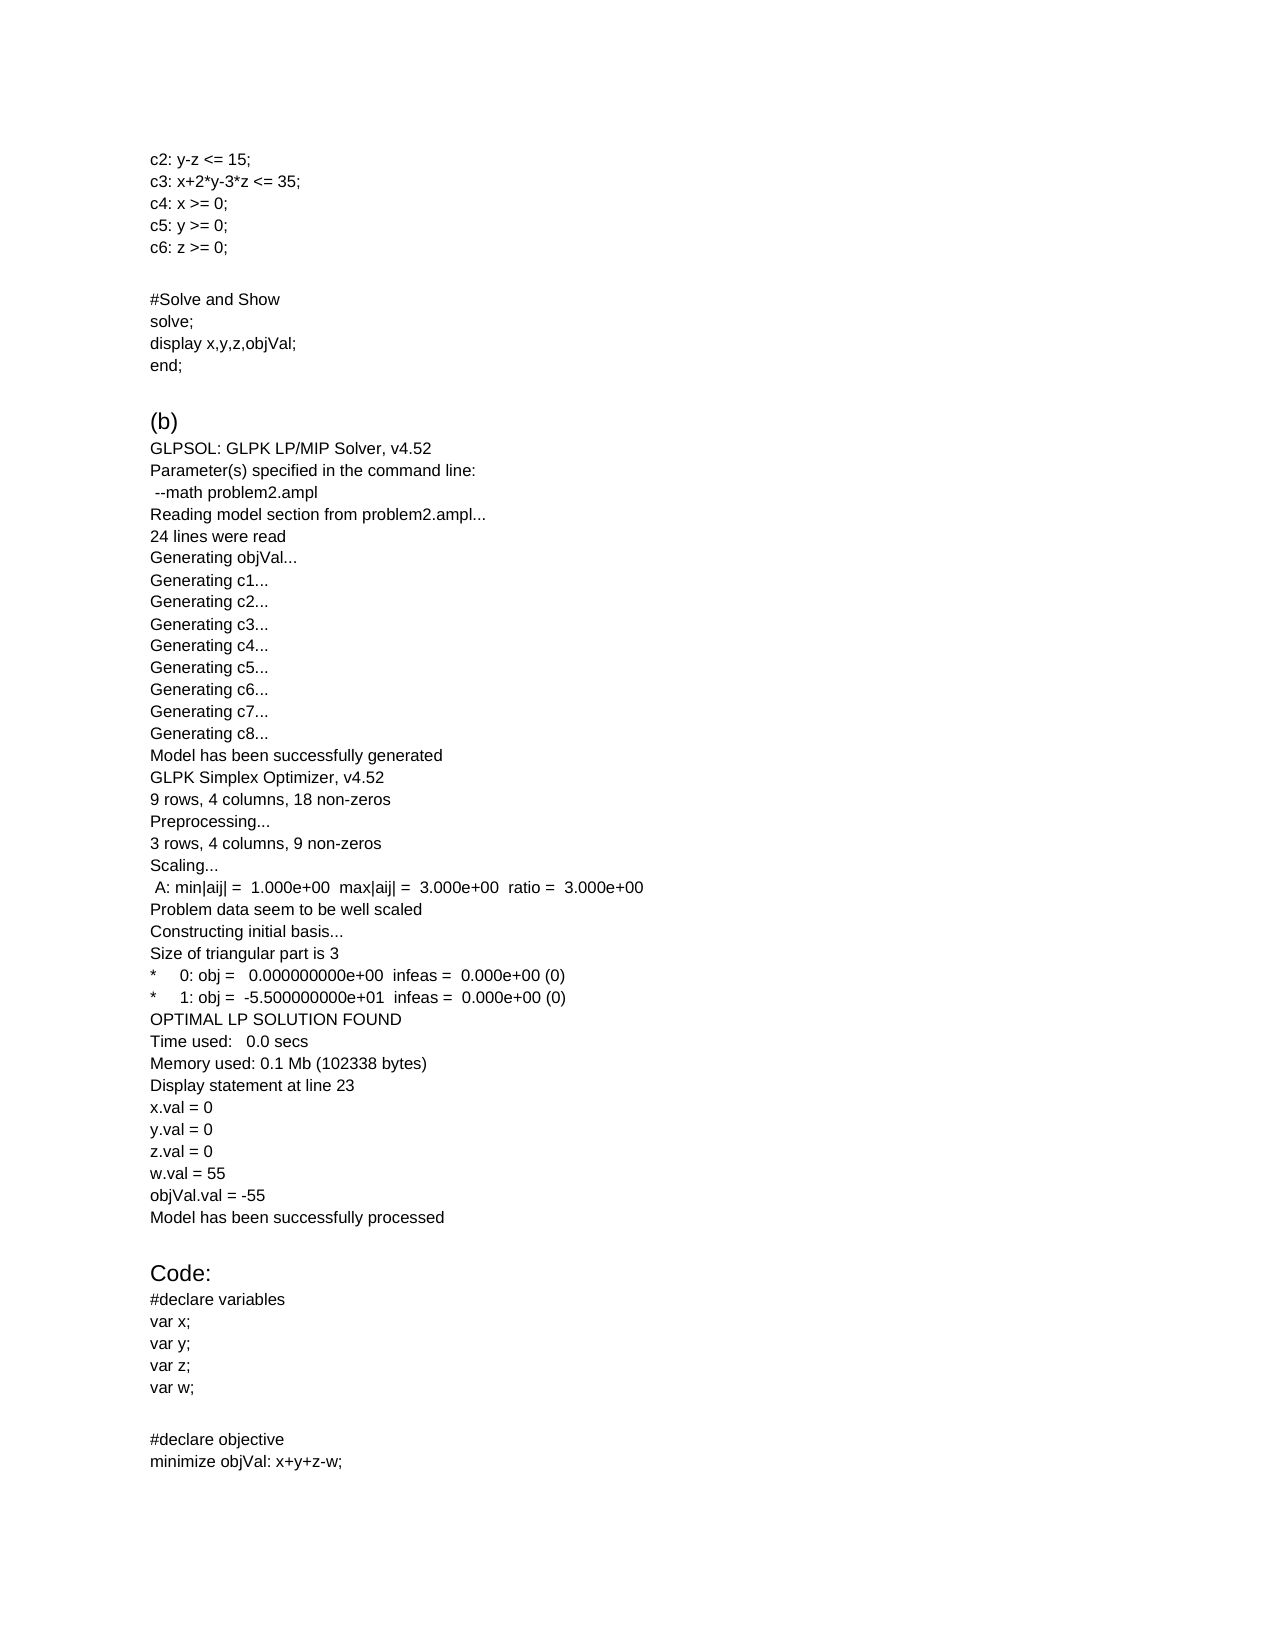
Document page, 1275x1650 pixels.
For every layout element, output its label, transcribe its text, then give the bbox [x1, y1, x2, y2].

text var z; [150, 1356, 1125, 1375]
text objVal.val = -55 [150, 1186, 1125, 1205]
text Constructing initial basis... [150, 922, 1125, 941]
text Code: [150, 1260, 1125, 1286]
text Size of triangular part is 3 [150, 944, 1125, 963]
text end; [150, 356, 1125, 375]
text * 0: obj = 0.000000000e+00 infeas = 0.000e+00 (0) [150, 966, 1125, 985]
text 9 rows, 4 columns, 18 non-zeros [150, 790, 1125, 809]
text Model has been successfully processed [150, 1208, 1125, 1227]
text c3: x+2*y-3*z <= 35; [150, 172, 1125, 191]
text w.val = 55 [150, 1164, 1125, 1183]
text Generating c6... [150, 680, 1125, 699]
text Time used: 0.0 secs [150, 1032, 1125, 1051]
text Generating c2... [150, 592, 1125, 611]
text * 1: obj = -5.500000000e+01 infeas = 0.000e+00 (0) [150, 988, 1125, 1007]
text c2: y-z <= 15; [150, 150, 1125, 169]
text GLPSOL: GLPK LP/MIP Solver, v4.52 [150, 438, 1125, 458]
text solve; [150, 312, 1125, 331]
text Generating c4... [150, 636, 1125, 655]
text 3 rows, 4 columns, 9 non-zeros [150, 834, 1125, 853]
text #declare objective [150, 1430, 1125, 1449]
text Memory used: 0.1 Mb (102338 bytes) [150, 1054, 1125, 1073]
text var w; [150, 1378, 1125, 1397]
text Scaling... [150, 856, 1125, 875]
text Generating c3... [150, 614, 1125, 633]
text display x,y,z,objVal; [150, 334, 1125, 353]
text 24 lines were read [150, 526, 1125, 546]
text GLPK Simplex Optimizer, v4.52 [150, 768, 1125, 787]
text c4: x >= 0; [150, 194, 1125, 213]
text (b) [150, 408, 1125, 434]
text #Solve and Show [150, 290, 1125, 309]
text var y; [150, 1334, 1125, 1353]
text var x; [150, 1312, 1125, 1331]
text z.val = 0 [150, 1142, 1125, 1161]
text Generating c8... [150, 724, 1125, 743]
text Parameter(s) specified in the command line: [150, 460, 1125, 479]
text Generating c1... [150, 570, 1125, 589]
text Preprocessing... [150, 812, 1125, 831]
text Display statement at line 23 [150, 1076, 1125, 1095]
text Problem data seem to be well scaled [150, 900, 1125, 919]
text y.val = 0 [150, 1120, 1125, 1139]
text A: min|aij| = 1.000e+00 max|aij| = 3.000e+00 ratio = 3.000e+00 [150, 878, 1125, 897]
text Generating objVal... [150, 548, 1125, 567]
text #declare variables [150, 1290, 1125, 1309]
text Generating c7... [150, 702, 1125, 721]
text c5: y >= 0; [150, 216, 1125, 235]
text minimize objVal: x+y+z-w; [150, 1452, 1125, 1471]
text Model has been successfully generated [150, 746, 1125, 765]
text --math problem2.ampl [150, 482, 1125, 502]
text Generating c5... [150, 658, 1125, 677]
text Reading model section from problem2.ampl... [150, 504, 1125, 523]
text x.val = 0 [150, 1098, 1125, 1117]
text c6: z >= 0; [150, 238, 1125, 257]
text OPTIMAL LP SOLUTION FOUND [150, 1010, 1125, 1029]
